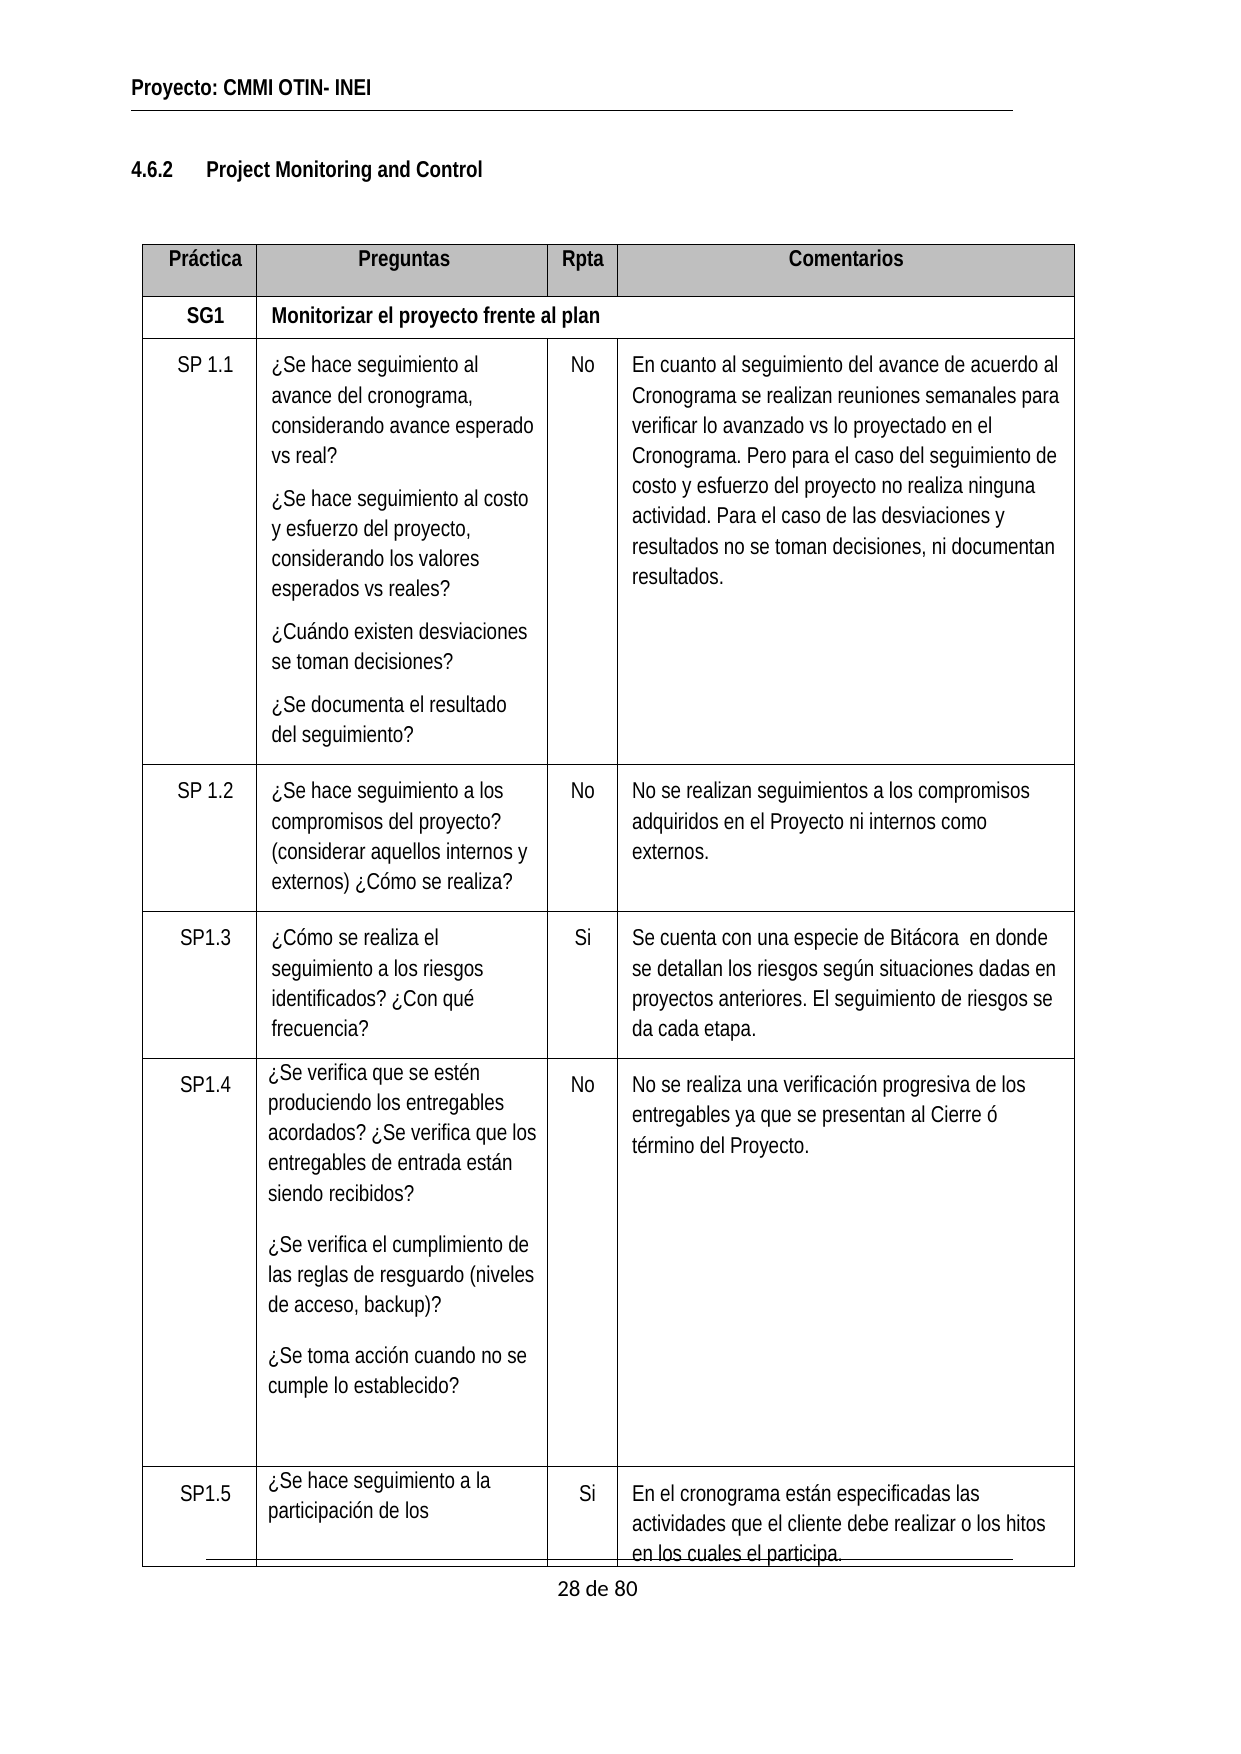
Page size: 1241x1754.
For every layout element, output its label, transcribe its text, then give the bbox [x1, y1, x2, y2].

table_header Preguntas [257, 245, 547, 296]
table_cell SG1 [143, 297, 256, 338]
table_header Práctica [143, 245, 256, 296]
table_cell No [548, 339, 617, 764]
table_cell No [548, 1059, 617, 1466]
table_cell Si [548, 1467, 617, 1566]
table_cell ¿Cómo se realiza el seguimiento a los riesgos identificados? ¿Con qué frecuencia? [257, 912, 547, 1058]
table_cell SP1.3 [143, 912, 256, 1058]
table_cell SP 1.2 [143, 765, 256, 911]
table_cell SP1.5 [143, 1467, 256, 1566]
table_cell No [548, 765, 617, 911]
table_cell No se realizan seguimientos a los compromisos adquiridos en el Proyecto ni internos como externos. [618, 765, 1074, 911]
table_header Rpta [548, 245, 617, 296]
table_cell SP 1.1 [143, 339, 256, 764]
table_cell Monitorizar el proyecto frente al plan [257, 297, 1074, 338]
table_cell ¿Se verifica que se estén produciendo los entregables acordados? ¿Se verifica que los entregables de entrada están siendo recibidos? ¿Se verifica el cumplimiento de las reglas de resguardo (niveles de acceso, backup)? ¿Se toma acción cuando no se cumple lo establecido? [257, 1059, 547, 1466]
table_cell ¿Se hace seguimiento al avance del cronograma, considerando avance esperado vs real? ¿Se hace seguimiento al costo y esfuerzo del proyecto, considerando los valores esperados vs reales? ¿Cuándo existen desviaciones se toman decisiones? ¿Se documenta el resultado del seguimiento? [257, 339, 547, 764]
table_cell No se realiza una verificación progresiva de los entregables ya que se presentan al Cierre ó término del Proyecto. [618, 1059, 1074, 1466]
table_cell SP1.4 [143, 1059, 256, 1466]
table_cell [257, 1467, 547, 1566]
table_header Comentarios [618, 245, 1074, 296]
table_cell En cuanto al seguimiento del avance de acuerdo al Cronograma se realizan reuniones semanales para verificar lo avanzado vs lo proyectado en el Cronograma. Pero para el caso del seguimiento de costo y esfuerzo del proyecto no realiza ninguna actividad. Para el caso de las desviaciones y resultados no se toman decisiones, ni documentan resultados. [618, 339, 1074, 764]
table_cell Si [548, 912, 617, 1058]
subtitle Project Monitoring and Control [131, 156, 1063, 182]
table_cell ¿Se hace seguimiento a los compromisos del proyecto? (considerar aquellos internos y externos) ¿Cómo se realiza? [257, 765, 547, 911]
table_cell Se cuenta con una especie de Bitácora en donde se detallan los riesgos según situaciones dadas en proyectos anteriores. El seguimiento de riesgos se da cada etapa. [618, 912, 1074, 1058]
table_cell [618, 1467, 1074, 1566]
